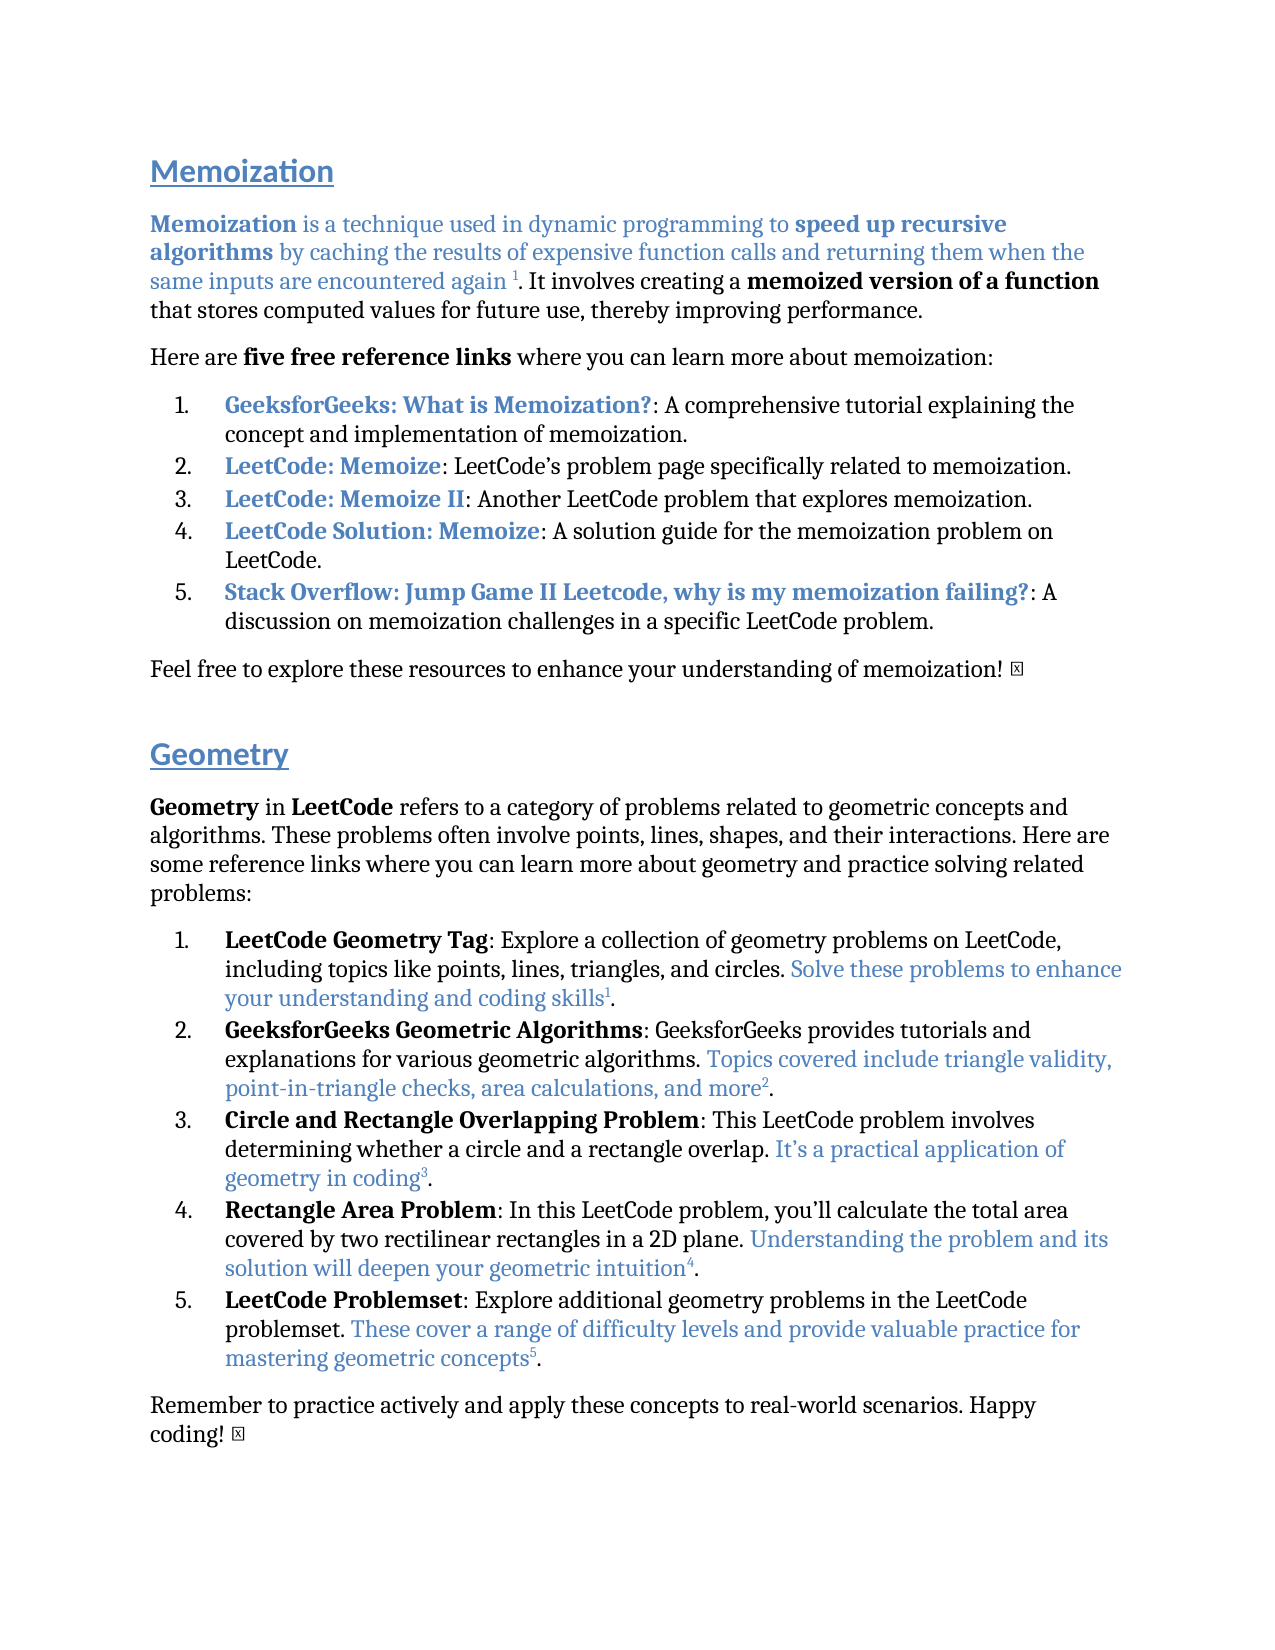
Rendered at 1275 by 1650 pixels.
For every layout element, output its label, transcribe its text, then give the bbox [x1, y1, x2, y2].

text Memoization is a technique used in dynamic programming to speed up recursive algorithms by caching the results of expensive function calls and returning them when the same inputs are encountered again 1. It involves creating a memoized version of a function that stores computed values for future use, thereby improving performance. [150, 209, 1125, 324]
subtitle Memoization [150, 150, 1125, 191]
list GeeksforGeeks Geometric Algorithms: GeeksforGeeks provides tutorials and explanations for various geometric algorithms. Topics covered include triangle validity, point-in-triangle checks, area calculations, and more2. [175, 1016, 1125, 1103]
text Here are five free reference links where you can learn more about memoization: [150, 343, 1125, 372]
list LeetCode Solution: Memoize: A solution guide for the memoization problem on LeetCode. [175, 517, 1125, 574]
list LeetCode: Memoize: LeetCode’s problem page specifically related to memoization. [175, 452, 1125, 481]
list Circle and Rectangle Overlapping Problem: This LeetCode problem involves determining whether a circle and a rectangle overlap. It’s a practical application of geometry in coding3. [175, 1106, 1125, 1193]
list Stack Overflow: Jump Game II Leetcode, why is my memoization failing?: A discussion on memoization challenges in a specific LeetCode problem. [175, 578, 1125, 636]
text Remember to practice actively and apply these concepts to real-world scenarios. Happy coding! 🌟 [150, 1391, 1125, 1449]
list LeetCode Geometry Tag: Explore a collection of geometry problems on LeetCode, including topics like points, lines, triangles, and circles. Solve these problems to enhance your understanding and coding skills1. [175, 926, 1125, 1013]
list LeetCode: Memoize II: Another LeetCode problem that explores memoization. [175, 484, 1125, 513]
text Feel free to explore these resources to enhance your understanding of memoization! 🚀 [150, 654, 1125, 683]
subtitle Geometry [150, 733, 1125, 774]
list Rectangle Area Problem: In this LeetCode problem, you’ll calculate the total area covered by two rectilinear rectangles in a 2D plane. Understanding the problem and its solution will deepen your geometric intuition4. [175, 1196, 1125, 1283]
text Geometry in LeetCode refers to a category of problems related to geometric concepts and algorithms. These problems often involve points, lines, shapes, and their interactions. Here are some reference links where you can learn more about geometry and practice solving related problems: [150, 793, 1125, 908]
list GeeksforGeeks: What is Memoization?: A comprehensive tutorial explaining the concept and implementation of memoization. [175, 391, 1125, 448]
list LeetCode Problemset: Explore additional geometry problems in the LeetCode problemset. These cover a range of difficulty levels and provide valuable practice for mastering geometric concepts5. [175, 1286, 1125, 1373]
